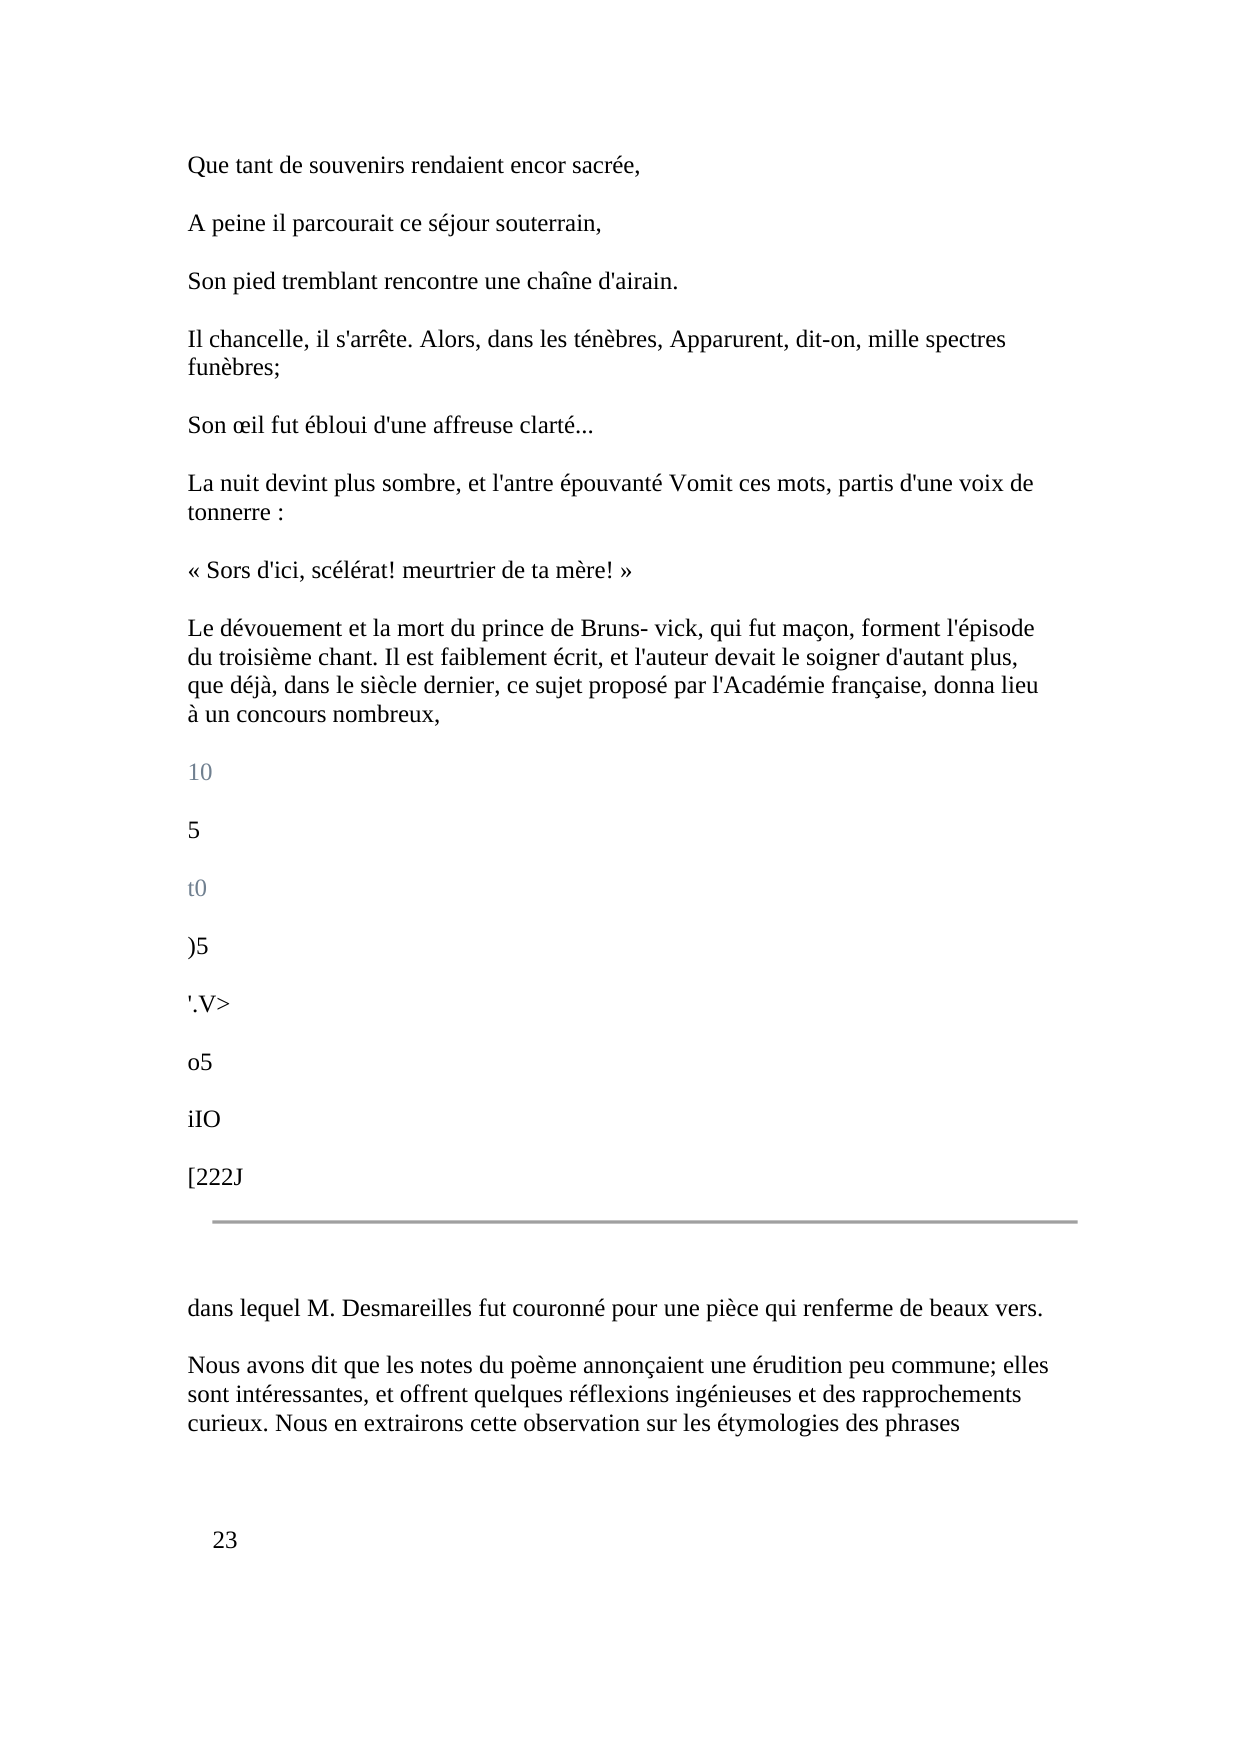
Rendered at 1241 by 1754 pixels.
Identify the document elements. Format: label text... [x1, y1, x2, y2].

text [222J [187, 1162, 1053, 1191]
text 10 [187, 757, 1053, 786]
text )5 [187, 931, 1053, 959]
text dans lequel M. Desmareilles fut couronné pour une pièce qui renferme de beaux vers. [187, 1293, 1053, 1321]
text Son pied tremblant rencontre une chaîne d'airain. [187, 266, 1053, 294]
text Son œil fut ébloui d'une affreuse clarté... [187, 410, 1053, 439]
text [187, 1351, 1053, 1437]
text '.V> [187, 989, 1053, 1017]
text 5 [187, 815, 1053, 844]
text iIO [187, 1104, 1053, 1133]
text t0 [187, 873, 1053, 902]
text A peine il parcourait ce séjour souterrain, [187, 208, 1053, 237]
text La nuit devint plus sombre, et l'antre épouvanté Vomit ces mots, partis d'une voix de tonnerre : [187, 468, 1053, 526]
text Que tant de souvenirs rendaient encor sacrée, [187, 150, 1053, 179]
text Le dévouement et la mort du prince de Bruns- vick, qui fut maçon, forment l'épisode du troisième chant. Il est faiblement écrit, et l'auteur devait le soigner d'autant plus, que déjà, dans le siècle dernier, ce sujet proposé par l'Académie française, donna lieu à un concours nombreux, [187, 613, 1053, 728]
text Il chancelle, il s'arrête. Alors, dans les ténèbres, Apparurent, dit-on, mille spectres funèbres; [187, 324, 1053, 381]
text « Sors d'ici, scélérat! meurtrier de ta mère! » [187, 555, 1053, 584]
text o5 [187, 1047, 1053, 1075]
